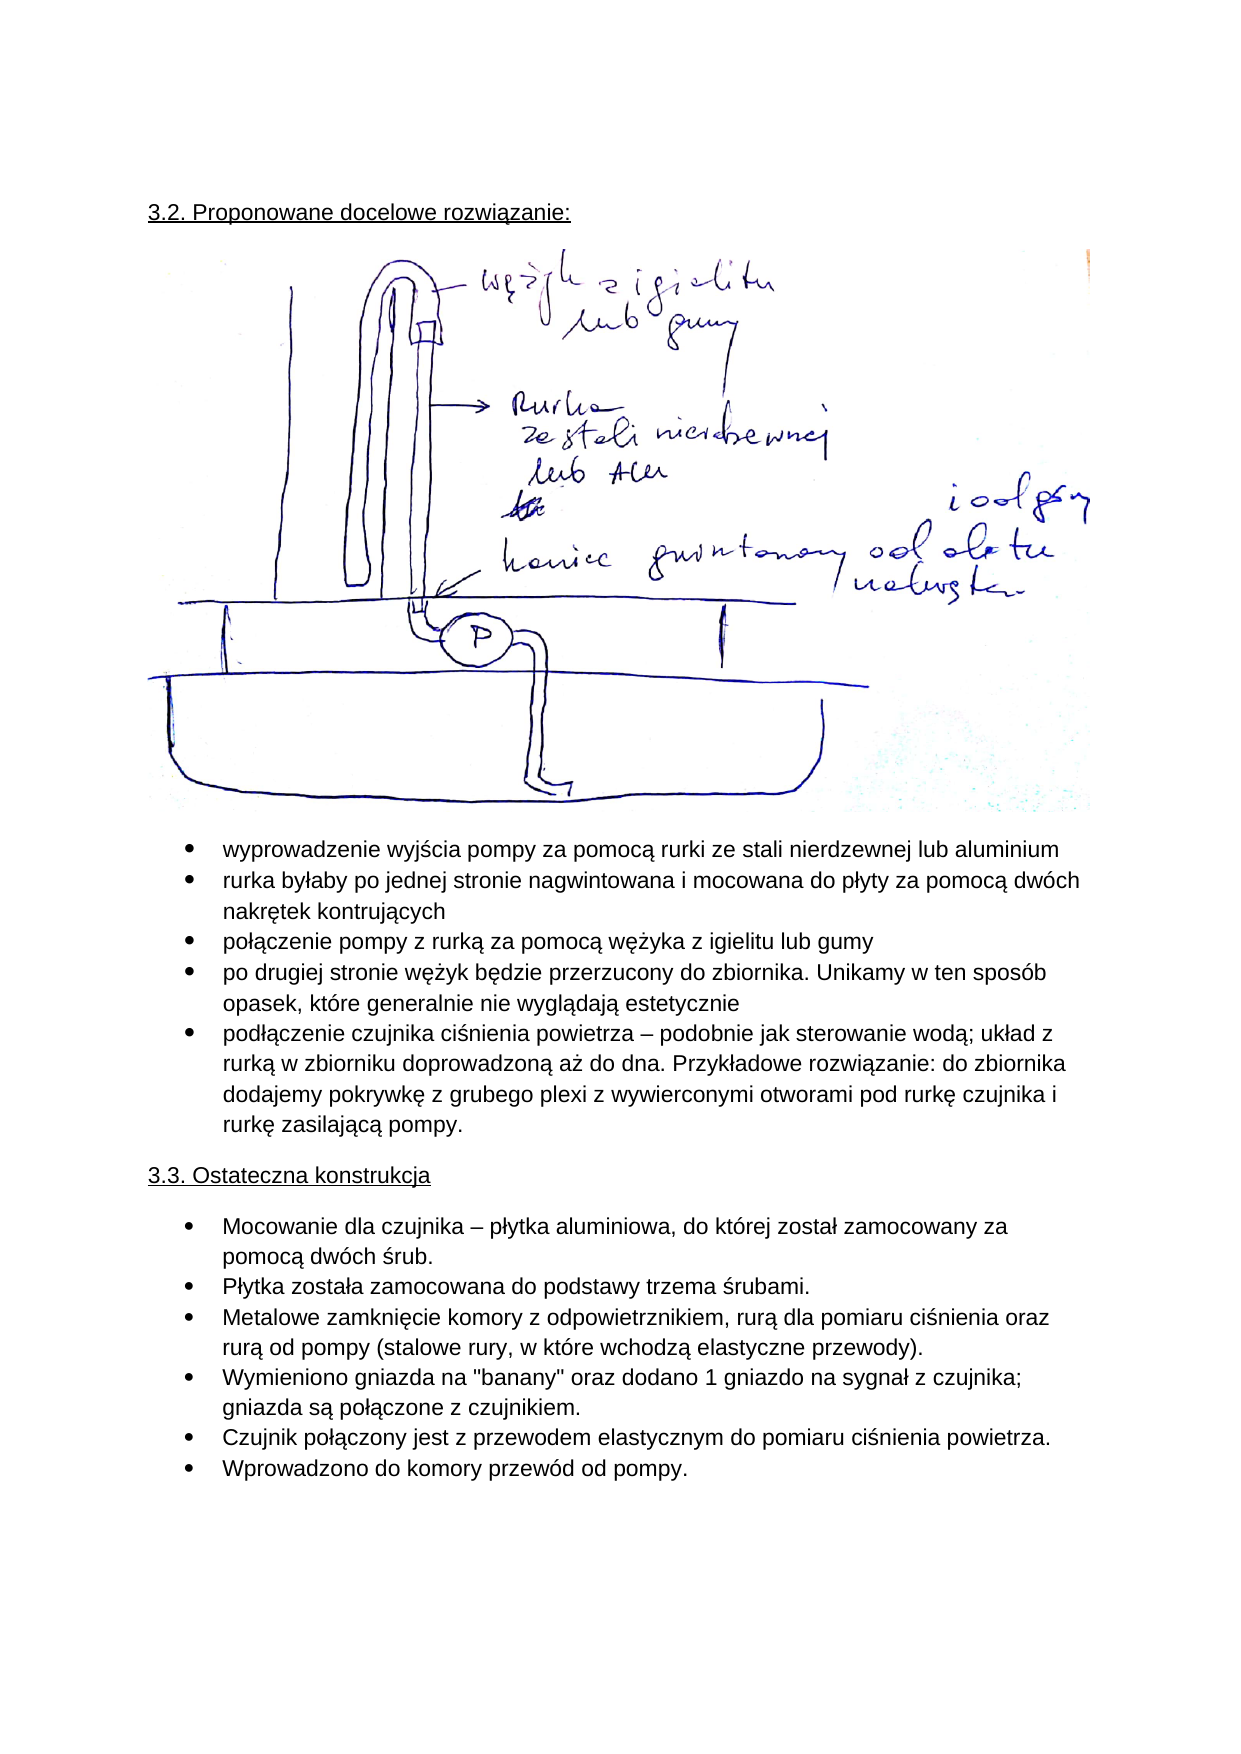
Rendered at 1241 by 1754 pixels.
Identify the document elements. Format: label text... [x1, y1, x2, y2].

list Wprowadzono do komory przewód od pompy. [185, 1454, 1093, 1481]
text 3.3. Ostateczna konstrukcja [148, 1162, 1093, 1188]
list Wymieniono gniazda na "banany" oraz dodano 1 gniazdo na sygnał z czujnika; gniazda są połączone z czujnikiem. [185, 1364, 1093, 1421]
picture [147, 249, 1093, 812]
list Metalowe zamknięcie komory z odpowietrznikiem, rurą dla pomiaru ciśnienia oraz rurą od pompy (stalowe rury, w które wchodzą elastyczne przewody). [185, 1303, 1093, 1360]
list połączenie pompy z rurką za pomocą wężyka z igielitu lub gumy [185, 928, 1093, 955]
list Mocowanie dla czujnika – płytka aluminiowa, do której został zamocowany za pomocą dwóch śrub. [185, 1213, 1093, 1269]
list Płytka została zamocowana do podstawy trzema śrubami. [185, 1273, 1093, 1300]
list wyprowadzenie wyjścia pompy za pomocą rurki ze stali nierdzewnej lub aluminium [185, 836, 1093, 863]
list rurka byłaby po jednej stronie nagwintowana i mocowana do płyty za pomocą dwóch nakrętek kontrujących [185, 867, 1093, 924]
list podłączenie czujnika ciśnienia powietrza – podobnie jak sterowanie wodą; układ z rurką w zbiorniku doprowadzoną aż do dna. Przykładowe rozwiązanie: do zbiornika dodajemy pokrywkę z grubego plexi z wywierconymi otworami pod rurkę czujnika i rurkę zasilającą pompy. [185, 1020, 1093, 1137]
list Czujnik połączony jest z przewodem elastycznym do pomiaru ciśnienia powietrza. [185, 1424, 1093, 1451]
list po drugiej stronie wężyk będzie przerzucony do zbiornika. Unikamy w ten sposób opasek, które generalnie nie wyglądają estetycznie [185, 959, 1093, 1016]
text 3.2. Proponowane docelowe rozwiązanie: [148, 199, 1093, 225]
